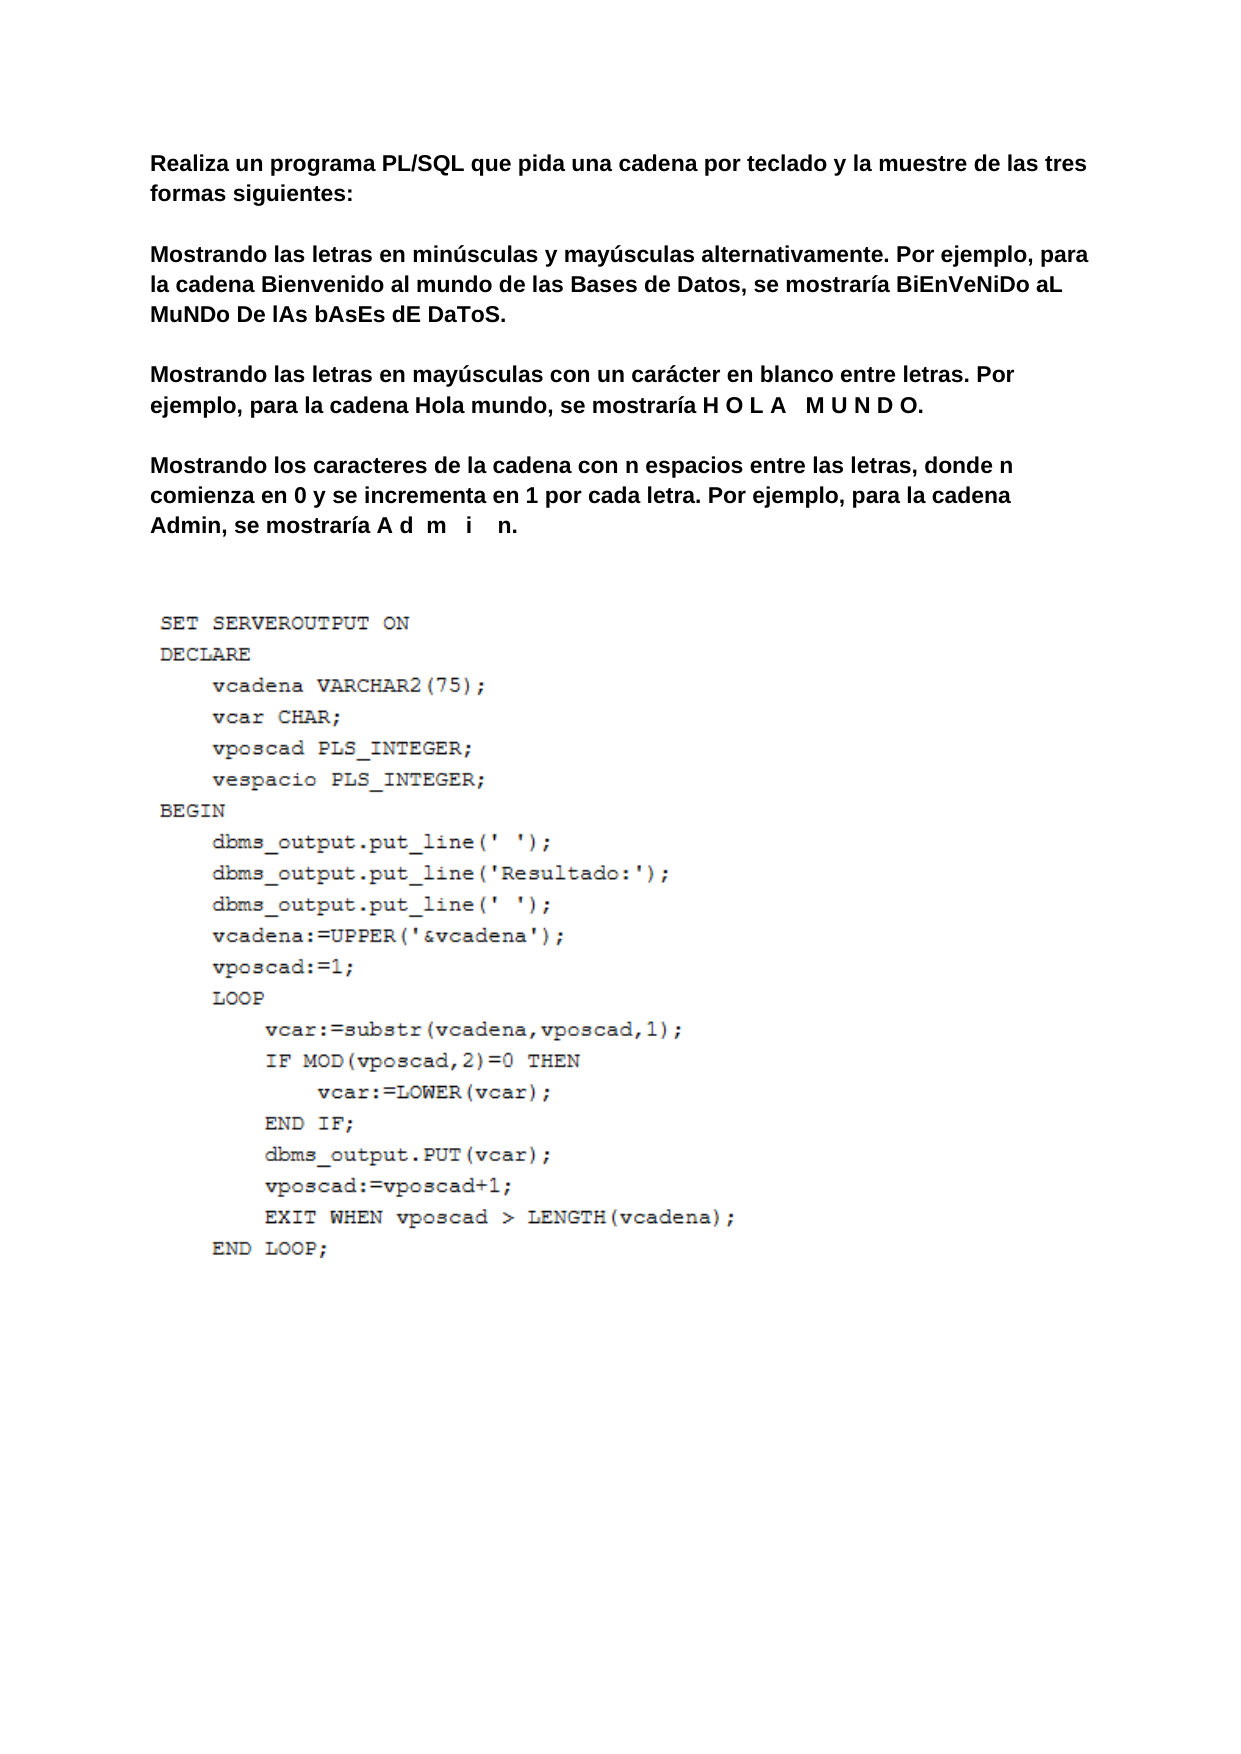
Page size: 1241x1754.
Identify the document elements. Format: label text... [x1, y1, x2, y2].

text Mostrando las letras en mayúsculas con un carácter en blanco entre letras. Por ejemplo, para la cadena Hola mundo, se mostraría H O L A M U N D O. [150, 361, 1090, 418]
text Mostrando los caracteres de la cadena con n espacios entre las letras, donde n comienza en 0 y se incrementa en 1 por cada letra. Por ejemplo, para la cadena Admin, se mostraría A d m i n. [150, 452, 1090, 539]
picture [150, 603, 852, 1258]
text Realiza un programa PL/SQL que pida una cadena por teclado y la muestre de las tres formas siguientes: [150, 150, 1090, 207]
text Mostrando las letras en minúsculas y mayúsculas alternativamente. Por ejemplo, para la cadena Bienvenido al mundo de las Bases de Datos, se mostraría BiEnVeNiDo aL MuNDo De lAs bAsEs dE DaToS. [150, 241, 1090, 327]
